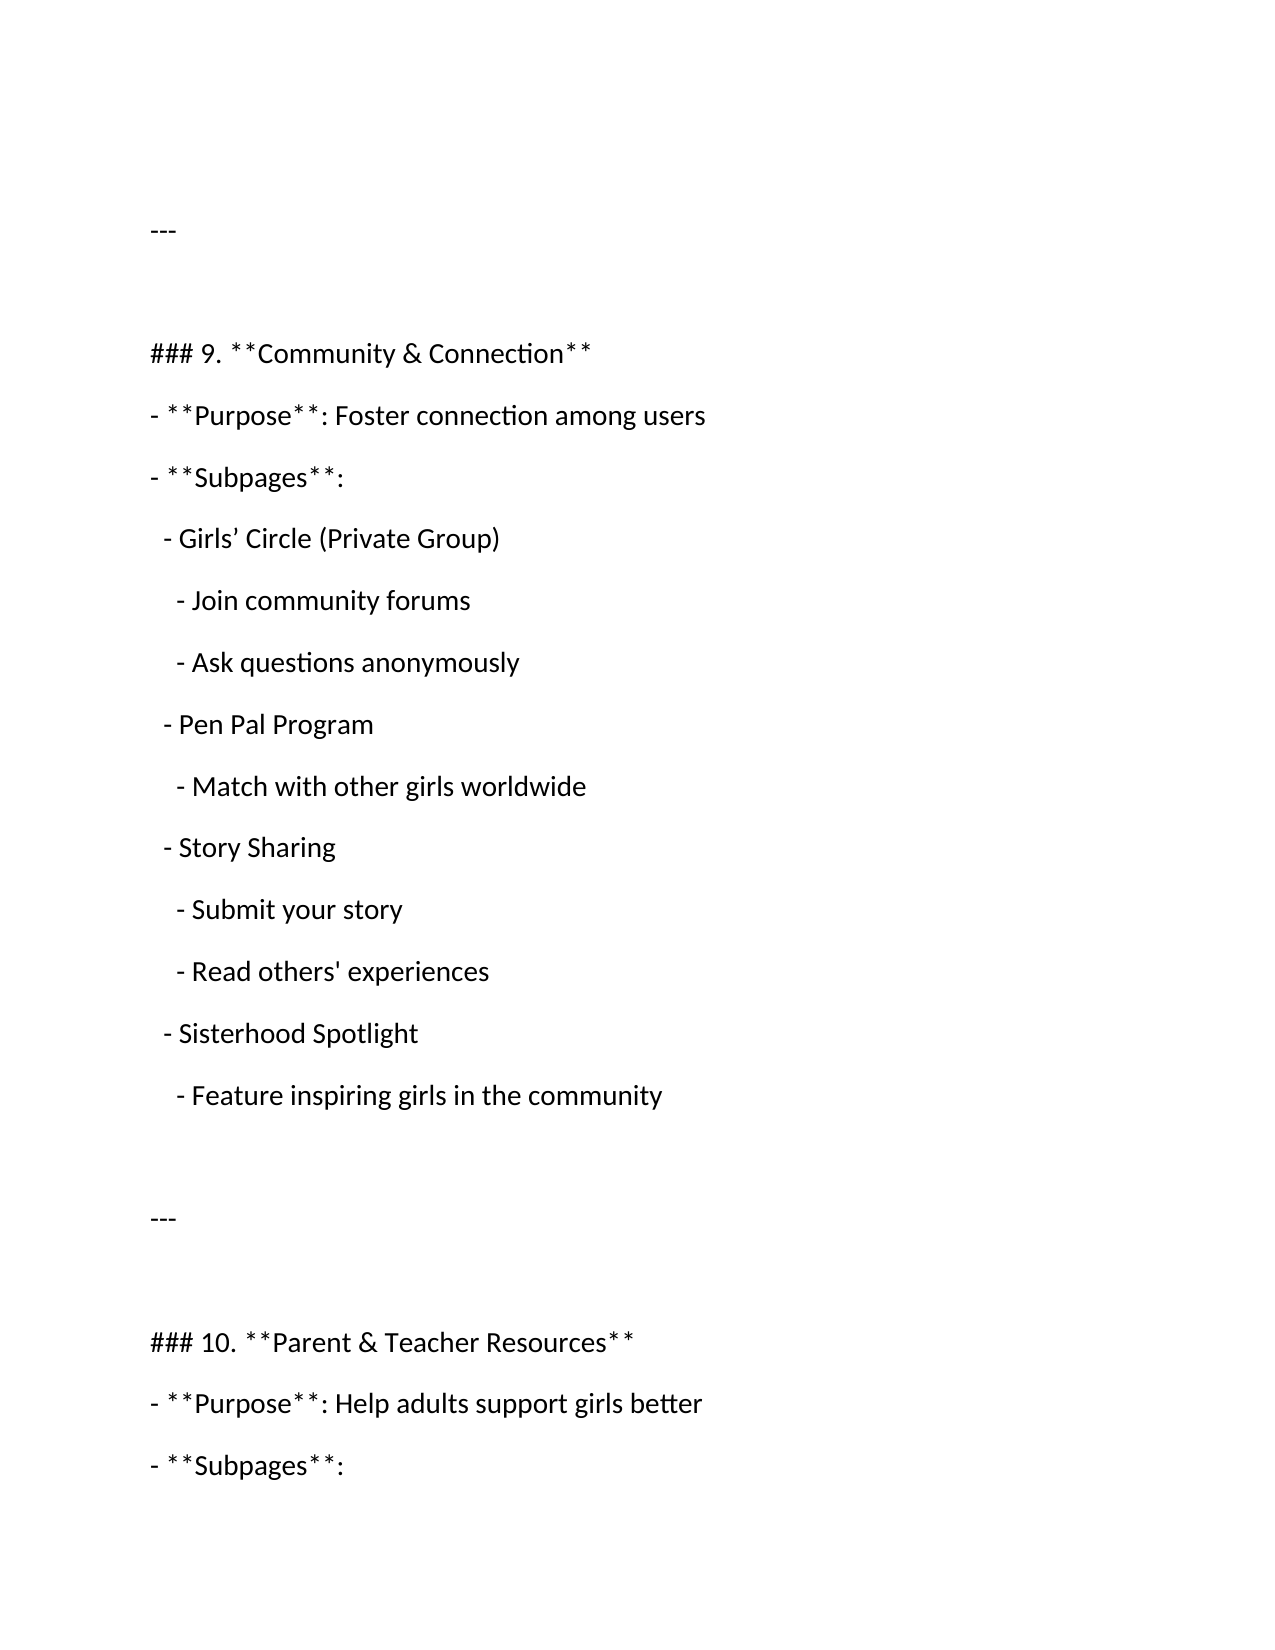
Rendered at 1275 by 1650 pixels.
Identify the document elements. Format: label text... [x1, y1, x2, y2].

text - Pen Pal Program [150, 706, 1125, 742]
text - **Subpages**: [150, 459, 1125, 494]
text --- [150, 212, 1125, 247]
text - Join community forums [150, 582, 1125, 618]
text ### 10. **Parent & Teacher Resources** [150, 1324, 1125, 1359]
text - Feature inspiring girls in the community [150, 1077, 1125, 1112]
text - Match with other girls worldwide [150, 768, 1125, 803]
text ### 9. **Community & Connection** [150, 335, 1125, 371]
text - Submit your story [150, 891, 1125, 927]
text - Sisterhood Spotlight [150, 1015, 1125, 1050]
text - **Purpose**: Help adults support girls better [150, 1385, 1125, 1421]
text --- [150, 1200, 1125, 1236]
text - Girls’ Circle (Private Group) [150, 521, 1125, 556]
text - Ask questions anonymously [150, 644, 1125, 680]
text - Story Sharing [150, 829, 1125, 865]
text - **Purpose**: Foster connection among users [150, 397, 1125, 433]
text - Read others' experiences [150, 953, 1125, 989]
text - **Subpages**: [150, 1447, 1125, 1483]
